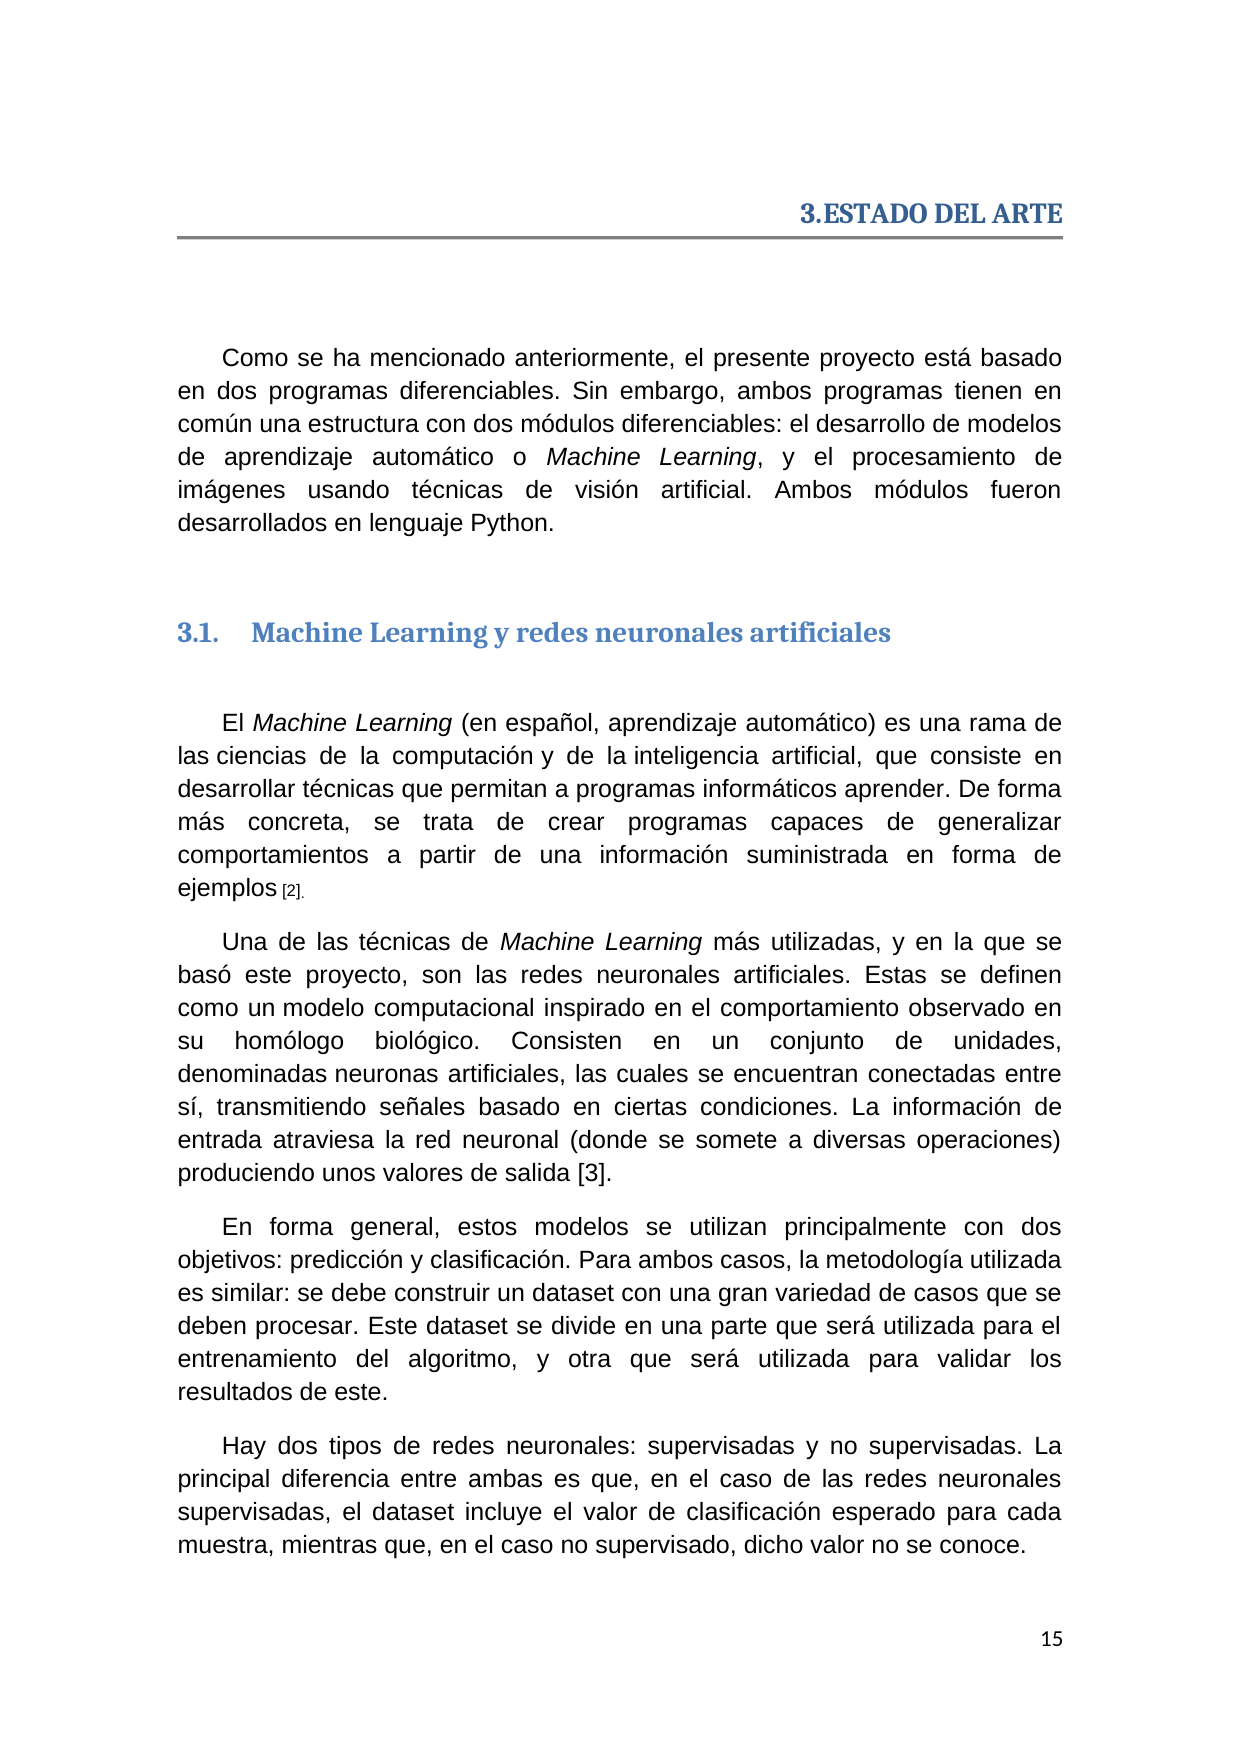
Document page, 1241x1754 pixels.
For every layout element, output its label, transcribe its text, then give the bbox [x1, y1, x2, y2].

text Una de las técnicas de Machine Learning más utilizadas, y en la que se basó este proyecto, son las redes neuronales artificiales. Estas se definen como un modelo computacional inspirado en el comportamiento observado en su homólogo biológico. Consisten en un conjunto de unidades, denominadas neuronas artificiales, las cuales se encuentran conectadas entre sí, transmitiendo señales basado en ciertas condiciones. La información de entrada atraviesa la red neuronal (donde se somete a diversas operaciones) produciendo unos valores de salida. [177, 927, 1063, 1187]
text Hay dos tipos de redes neuronales: supervisadas y no supervisadas. La principal diferencia entre ambas es que, en el caso de las redes neuronales supervisadas, el dataset incluye el valor de clasificación esperado para cada muestra, mientras que, en el caso no supervisado, dicho valor no se conoce. [177, 1431, 1063, 1559]
text El Machine Learning (en español, aprendizaje automático) es una rama de las ciencias de la computación y de la inteligencia artificial, que consiste en desarrollar técnicas que permitan a programas informáticos aprender. De forma más concreta, se trata de crear programas capaces de generalizar comportamientos a partir de una información suministrada en forma de ejemplos. [177, 708, 1063, 902]
subtitle Machine Learning y redes neuronales artificiales [177, 616, 1063, 649]
text Como se ha mencionado anteriormente, el presente proyecto está basado en dos programas diferenciables. Sin embargo, ambos programas tienen en común una estructura con dos módulos diferenciables: el desarrollo de modelos de aprendizaje automático o Machine Learning, y el procesamiento de imágenes usando técnicas de visión artificial. Ambos módulos fueron desarrollados en lenguaje Python. [177, 343, 1063, 537]
subtitle ESTADO DEL ARTE [716, 198, 1063, 231]
text En forma general, estos modelos se utilizan principalmente con dos objetivos: predicción y clasificación. Para ambos casos, la metodología utilizada es similar: se debe construir un dataset con una gran variedad de casos que se deben procesar. Este dataset se divide en una parte que será utilizada para el entrenamiento del algoritmo, y otra que será utilizada para validar los resultados de este. [177, 1212, 1063, 1406]
